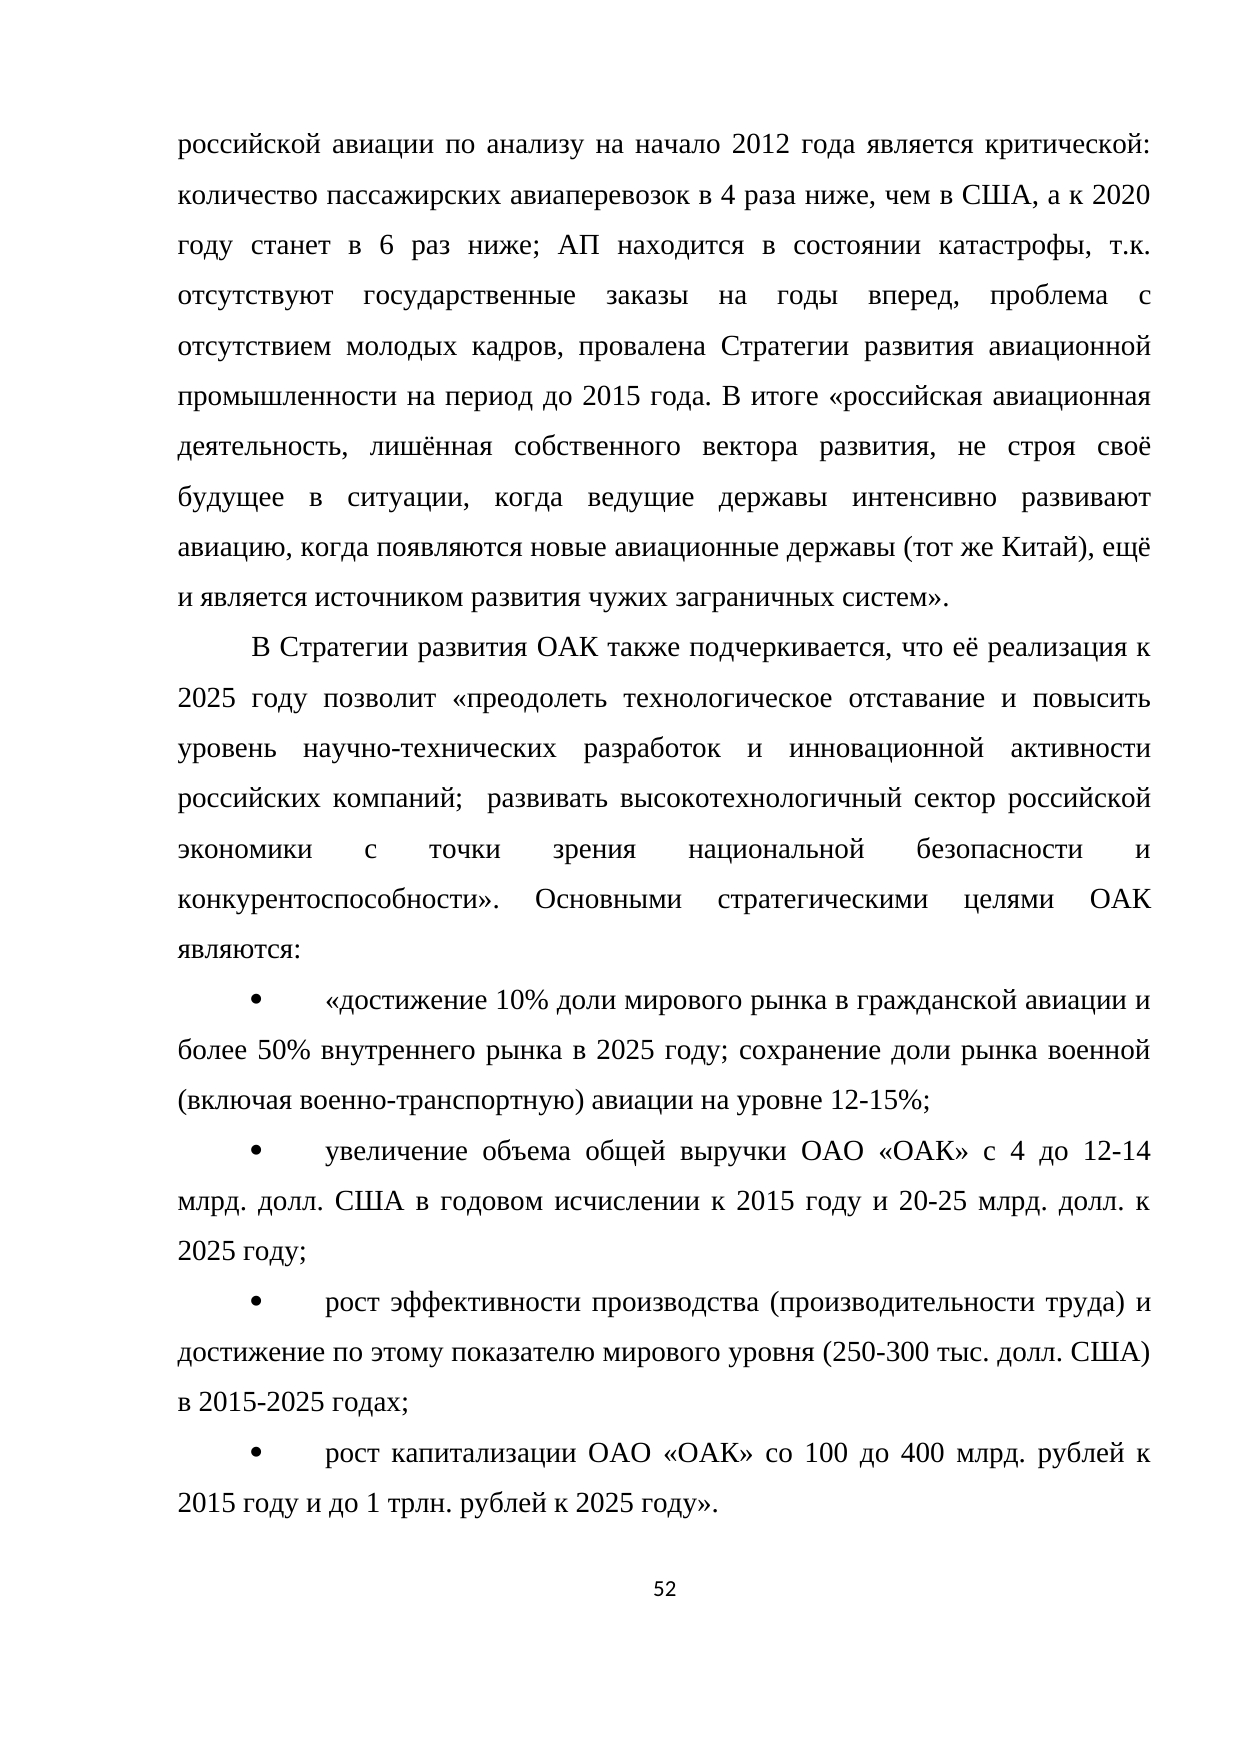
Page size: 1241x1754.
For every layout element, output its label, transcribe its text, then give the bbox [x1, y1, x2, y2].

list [177, 126, 1152, 613]
list В Стратегии развития ОАК также подчеркивается, что её реализация к 2025 году позволит «преодолеть технологическое отставание и повысить уровень научно-технических разработок и инновационной активности российских компаний; развивать высокотехнологичный сектор российской экономики с точки зрения национальной безопасности и конкурентоспособности». Основными стратегическими целями ОАК являются: [177, 629, 1152, 965]
list рост капитализации ОАО «ОАК» со 100 до 400 млрд. рублей к 2015 году и до 1 трлн. рублей к 2025 году». [177, 1435, 1152, 1519]
list увеличение объема общей выручки ОАО «ОАК» с 4 до 12-14 млрд. долл. США в годовом исчислении к 2015 году и 20-25 млрд. долл. к 2025 году; [177, 1133, 1152, 1267]
list рост эффективности производства (производительности труда) и достижение по этому показателю мирового уровня (250-300 тыс. долл. США) в 2015-2025 годах; [177, 1284, 1152, 1418]
list «достижение 10% доли мирового рынка в гражданской авиации и более 50% внутреннего рынка в 2025 году; сохранение доли рынка военной (включая военно-транспортную) авиации на уровне 12-15%; [177, 982, 1152, 1116]
